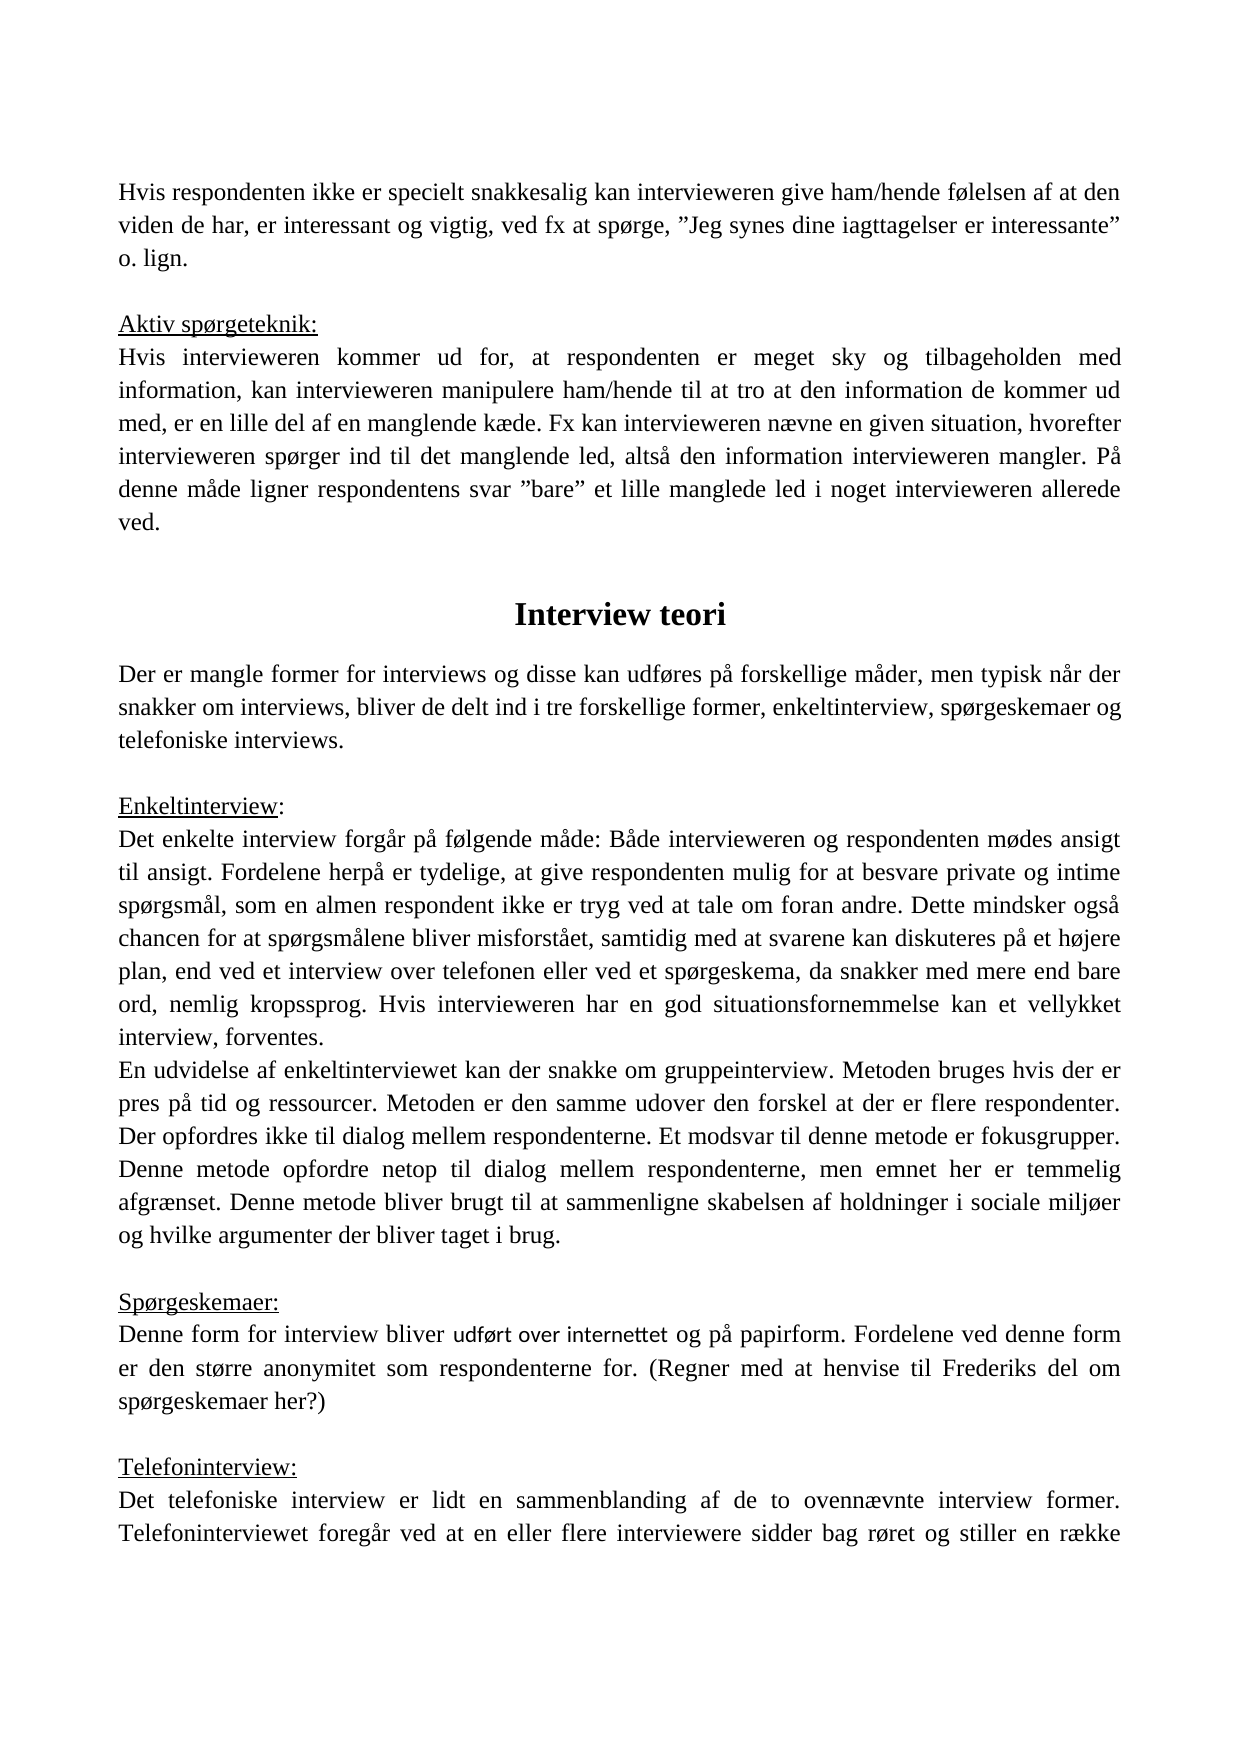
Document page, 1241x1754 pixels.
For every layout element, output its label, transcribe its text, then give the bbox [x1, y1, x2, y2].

text Enkeltinterview: [118, 791, 1122, 820]
text En udvidelse af enkeltinterviewet kan der snakke om gruppeinterview. Metoden bruges hvis der er pres på tid og ressourcer. Metoden er den samme udover den forskel at der er flere respondenter. Der opfordres ikke til dialog mellem respondenterne. Et modsvar til denne metode er fokusgrupper. Denne metode opfordre netop til dialog mellem respondenterne, men emnet her er temmelig afgrænset. Denne metode bliver brugt til at sammenligne skabelsen af holdninger i sociale miljøer og hvilke argumenter der bliver taget i brug. [118, 1055, 1122, 1249]
text Denne form for interview bliver udført over internettet og på papirform. Fordelene ved denne form er den større anonymitet som respondenterne for. (Regner med at henvise til Frederiks del om spørgeskemaer her?) [118, 1319, 1122, 1415]
text Telefoninterview: [118, 1452, 1122, 1481]
text Hvis respondenten ikke er specielt snakkesalig kan intervieweren give ham/hende følelsen af at den viden de har, er interessant og vigtig, ved fx at spørge, ”Jeg synes dine iagttagelser er interessante” o. lign. [118, 177, 1122, 272]
text Hvis intervieweren kommer ud for, at respondenten er meget sky og tilbageholden med information, kan intervieweren manipulere ham/hende til at tro at den information de kommer ud med, er en lille del af en manglende kæde. Fx kan intervieweren nævne en given situation, hvorefter intervieweren spørger ind til det manglende led, altså den information intervieweren mangler. På denne måde ligner respondentens svar ”bare” et lille manglede led i noget intervieweren allerede ved. [118, 342, 1122, 536]
text Aktiv spørgeteknik: [118, 309, 1122, 338]
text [118, 1485, 1122, 1547]
text Der er mangle former for interviews og disse kan udføres på forskellige måder, men typisk når der snakker om interviews, bliver de delt ind i tre forskellige former, enkeltinterview, spørgeskemaer og telefoniske interviews. [118, 659, 1122, 754]
text Det enkelte interview forgår på følgende måde: Både intervieweren og respondenten mødes ansigt til ansigt. Fordelene herpå er tydelige, at give respondenten mulig for at besvare private og intime spørgsmål, som en almen respondent ikke er tryg ved at tale om foran andre. Dette mindsker også chancen for at spørgsmålene bliver misforstået, samtidig med at svarene kan diskuteres på et højere plan, end ved et interview over telefonen eller ved et spørgeskema, da snakker med mere end bare ord, nemlig kropssprog. Hvis intervieweren har en god situationsfornemmelse kan et vellykket interview, forventes. [118, 824, 1122, 1051]
text Interview teori [118, 594, 1122, 633]
text Spørgeskemaer: [118, 1287, 1122, 1315]
